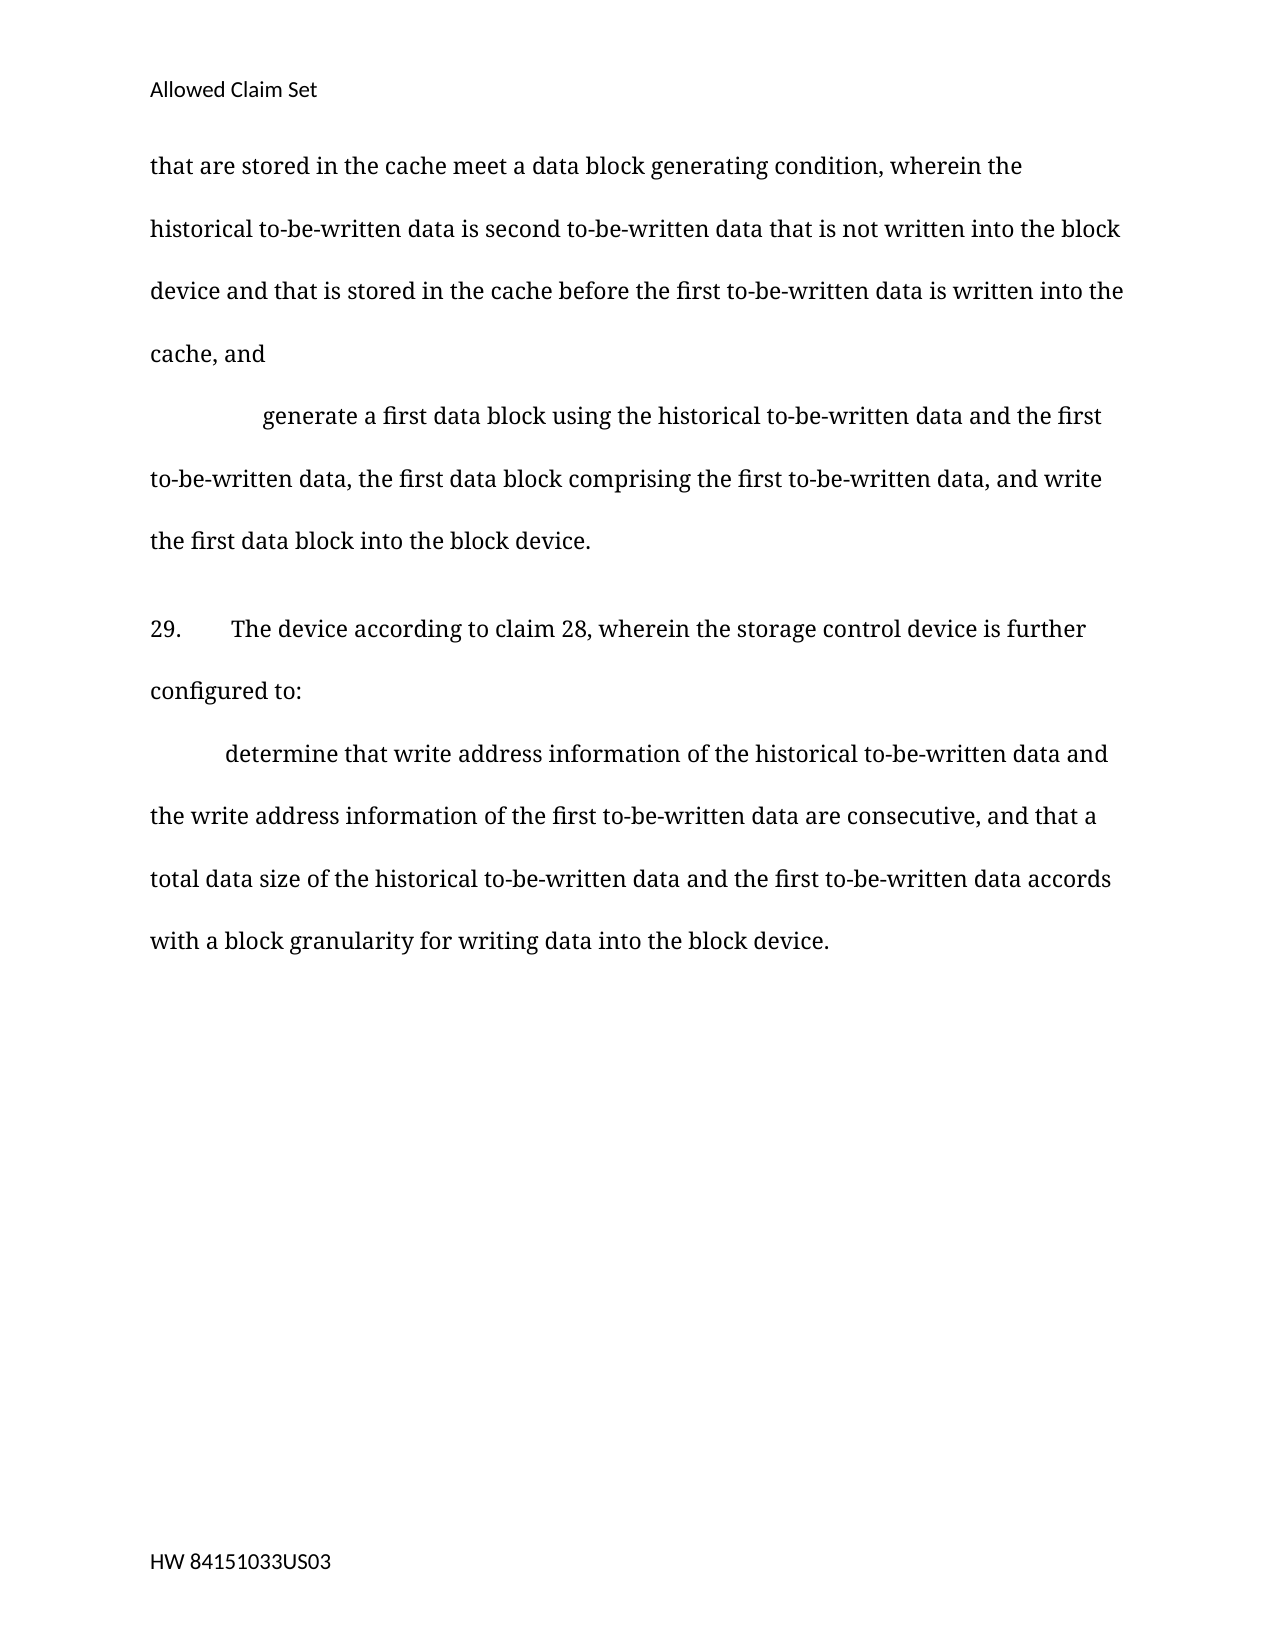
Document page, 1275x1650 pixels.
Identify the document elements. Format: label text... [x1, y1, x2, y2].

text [150, 150, 1125, 556]
text 29. The device according to claim 28, wherein the storage control device is further configured to: determine that write address information of the historical to-be-written data and the write address information of the first to-be-written data are consecutive, and that a total data size of the historical to-be-written data and the first to-be-written data accords with a block granularity for writing data into the block device. [150, 612, 1125, 956]
